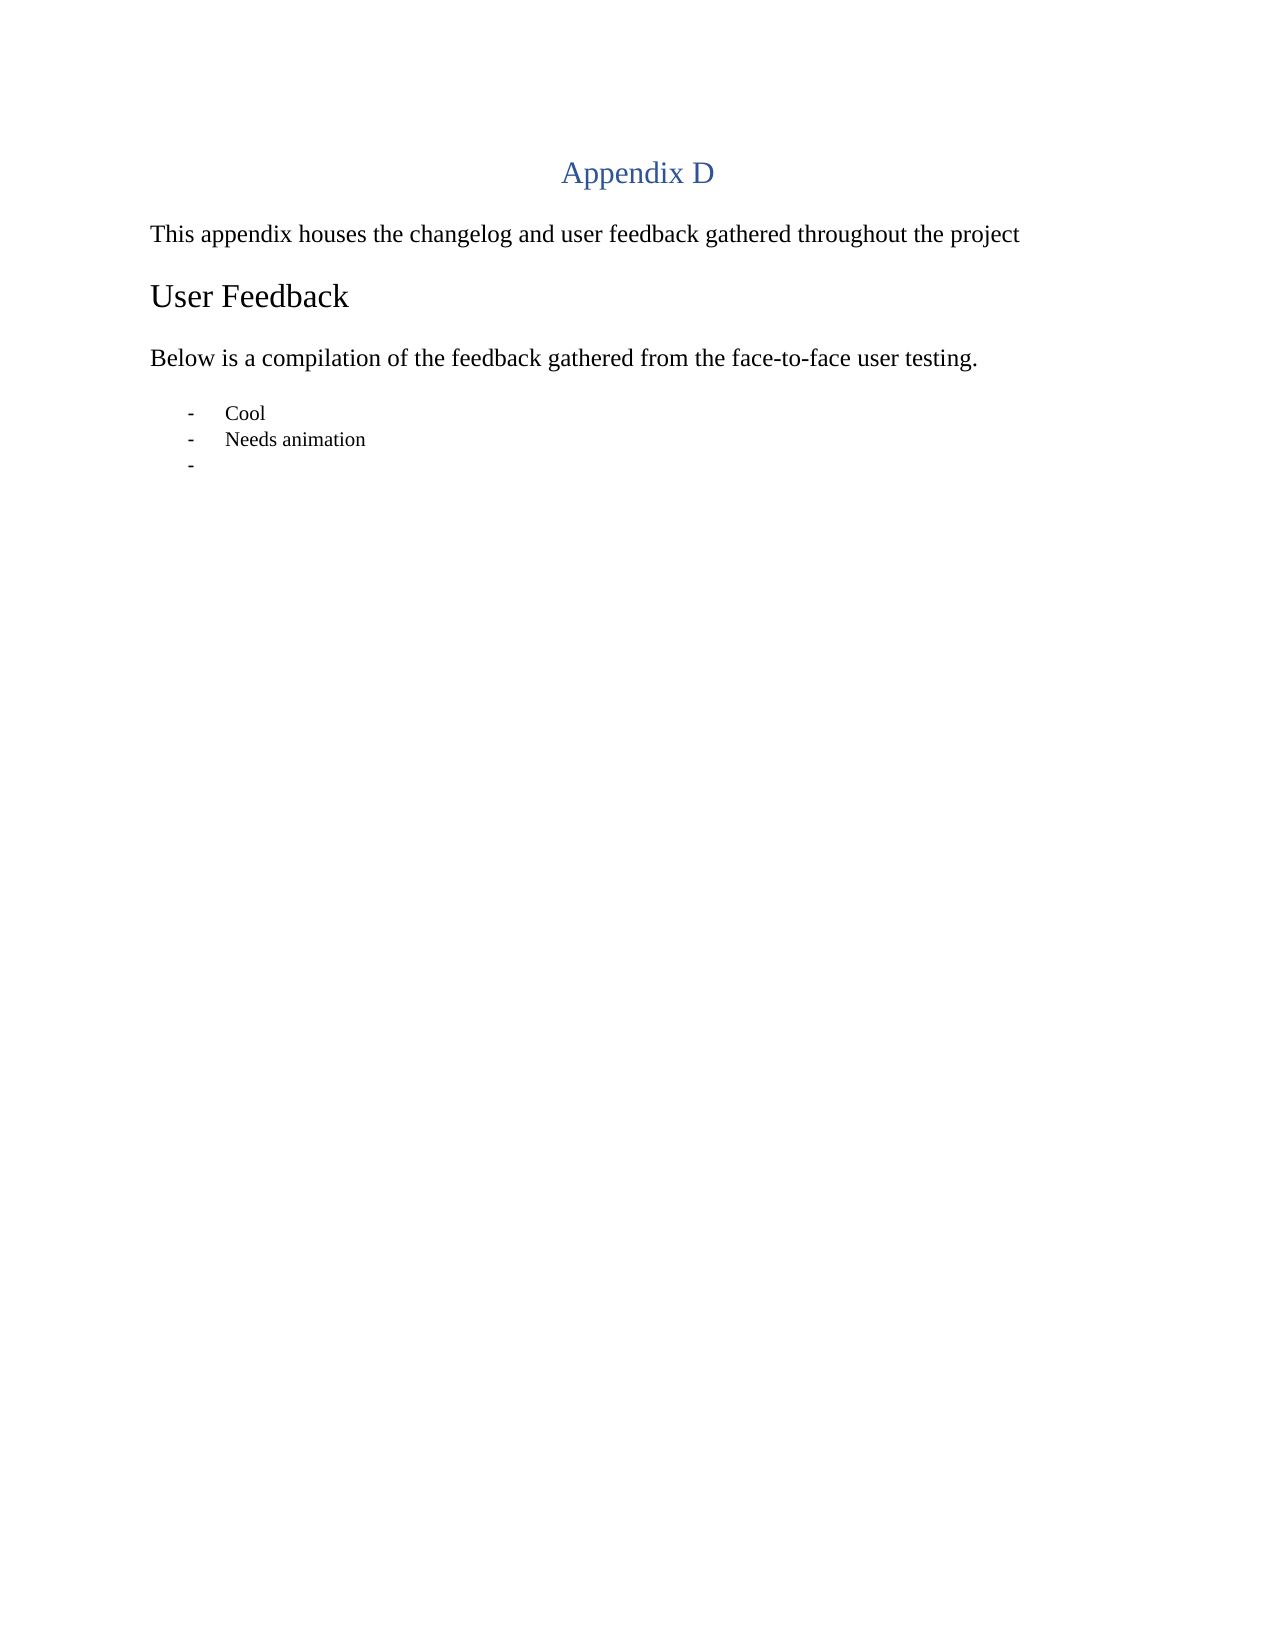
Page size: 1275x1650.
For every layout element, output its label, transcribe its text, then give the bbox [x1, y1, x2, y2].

text User Feedback [150, 276, 1125, 315]
subtitle Appendix D [150, 154, 1125, 190]
list Cool [187, 401, 1125, 425]
list Needs animation [187, 427, 1125, 451]
text Below is a compilation of the feedback gathered from the face-to-face user testing. [150, 343, 1125, 372]
text This appendix houses the changelog and user feedback gathered throughout the project [150, 219, 1125, 248]
